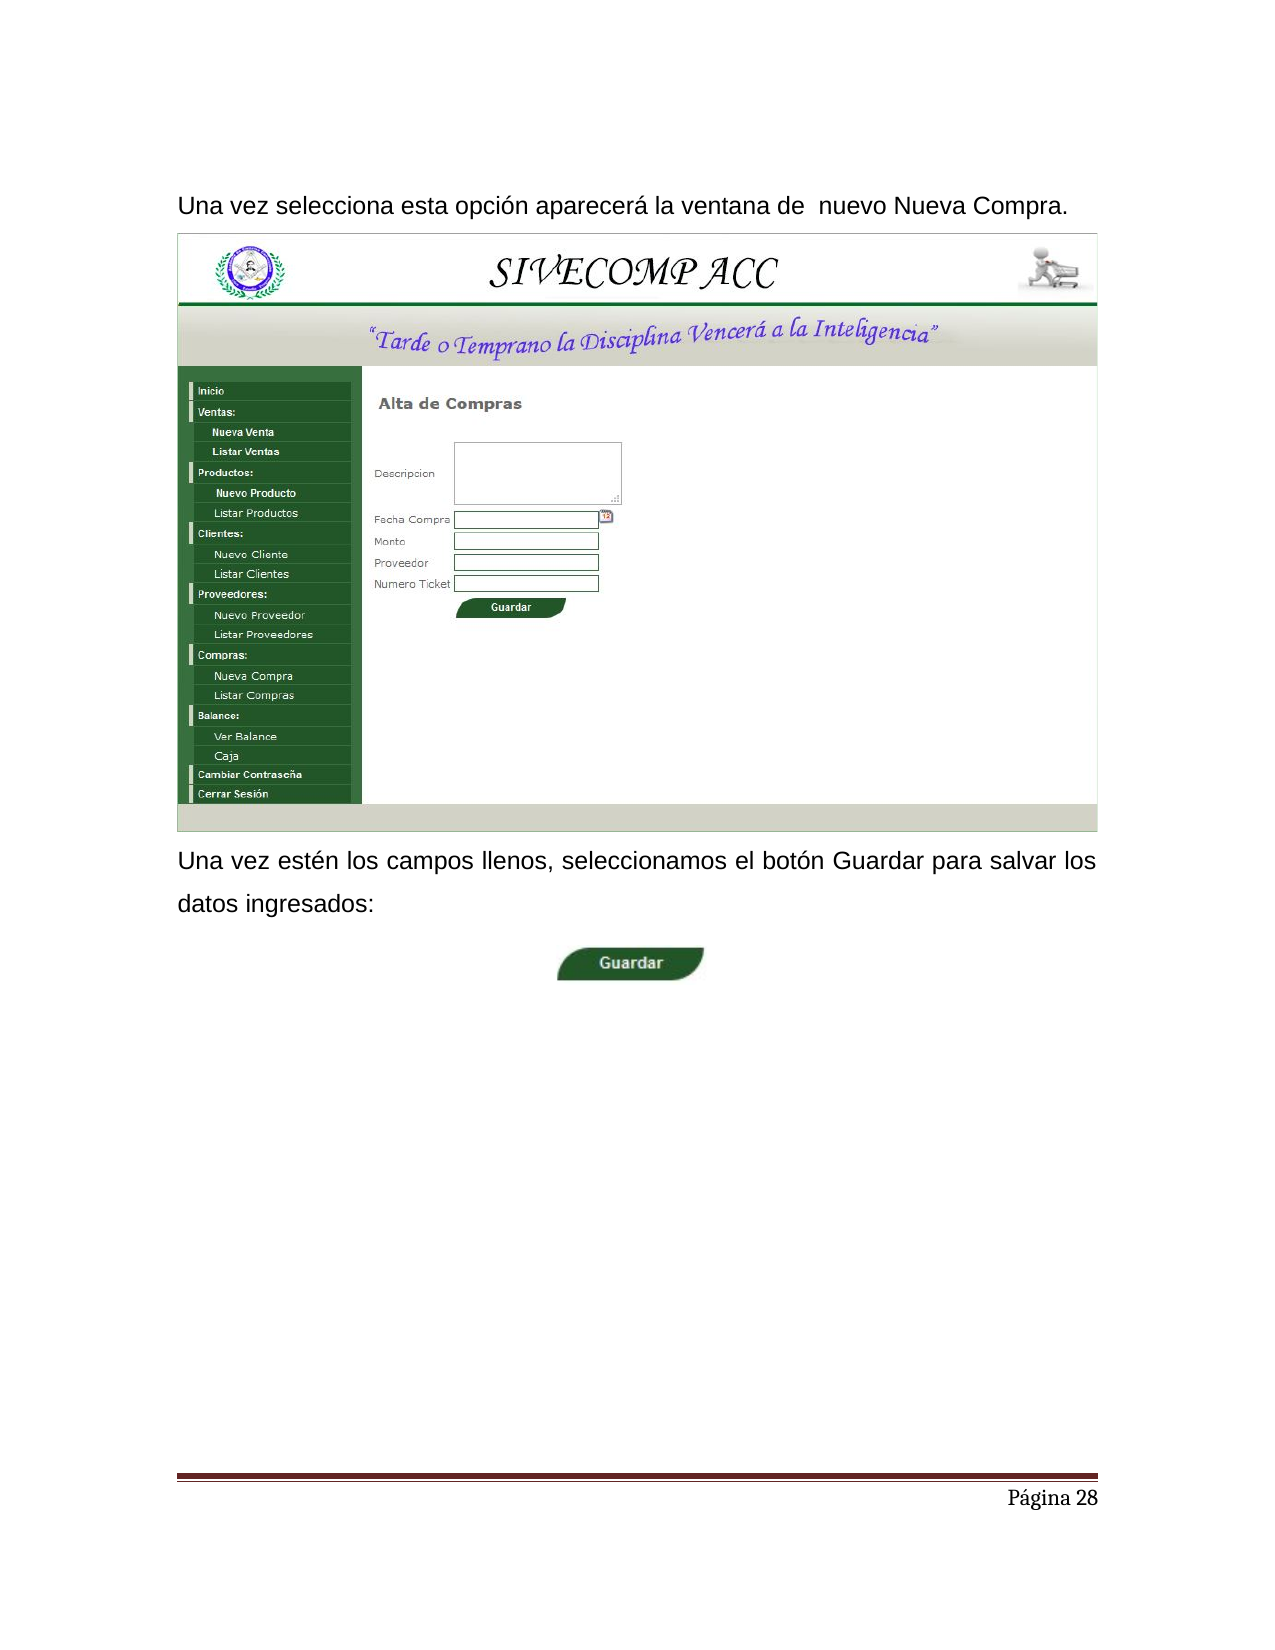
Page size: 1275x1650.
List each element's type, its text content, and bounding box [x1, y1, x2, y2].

picture [177, 233, 1098, 832]
picture [556, 945, 707, 985]
text Una vez selecciona esta opción aparecerá la ventana de nuevo Nueva Compra. [177, 191, 1098, 219]
text Una vez estén los campos llenos, seleccionamos el botón Guardar para salvar los datos ingresados: [177, 846, 1098, 917]
